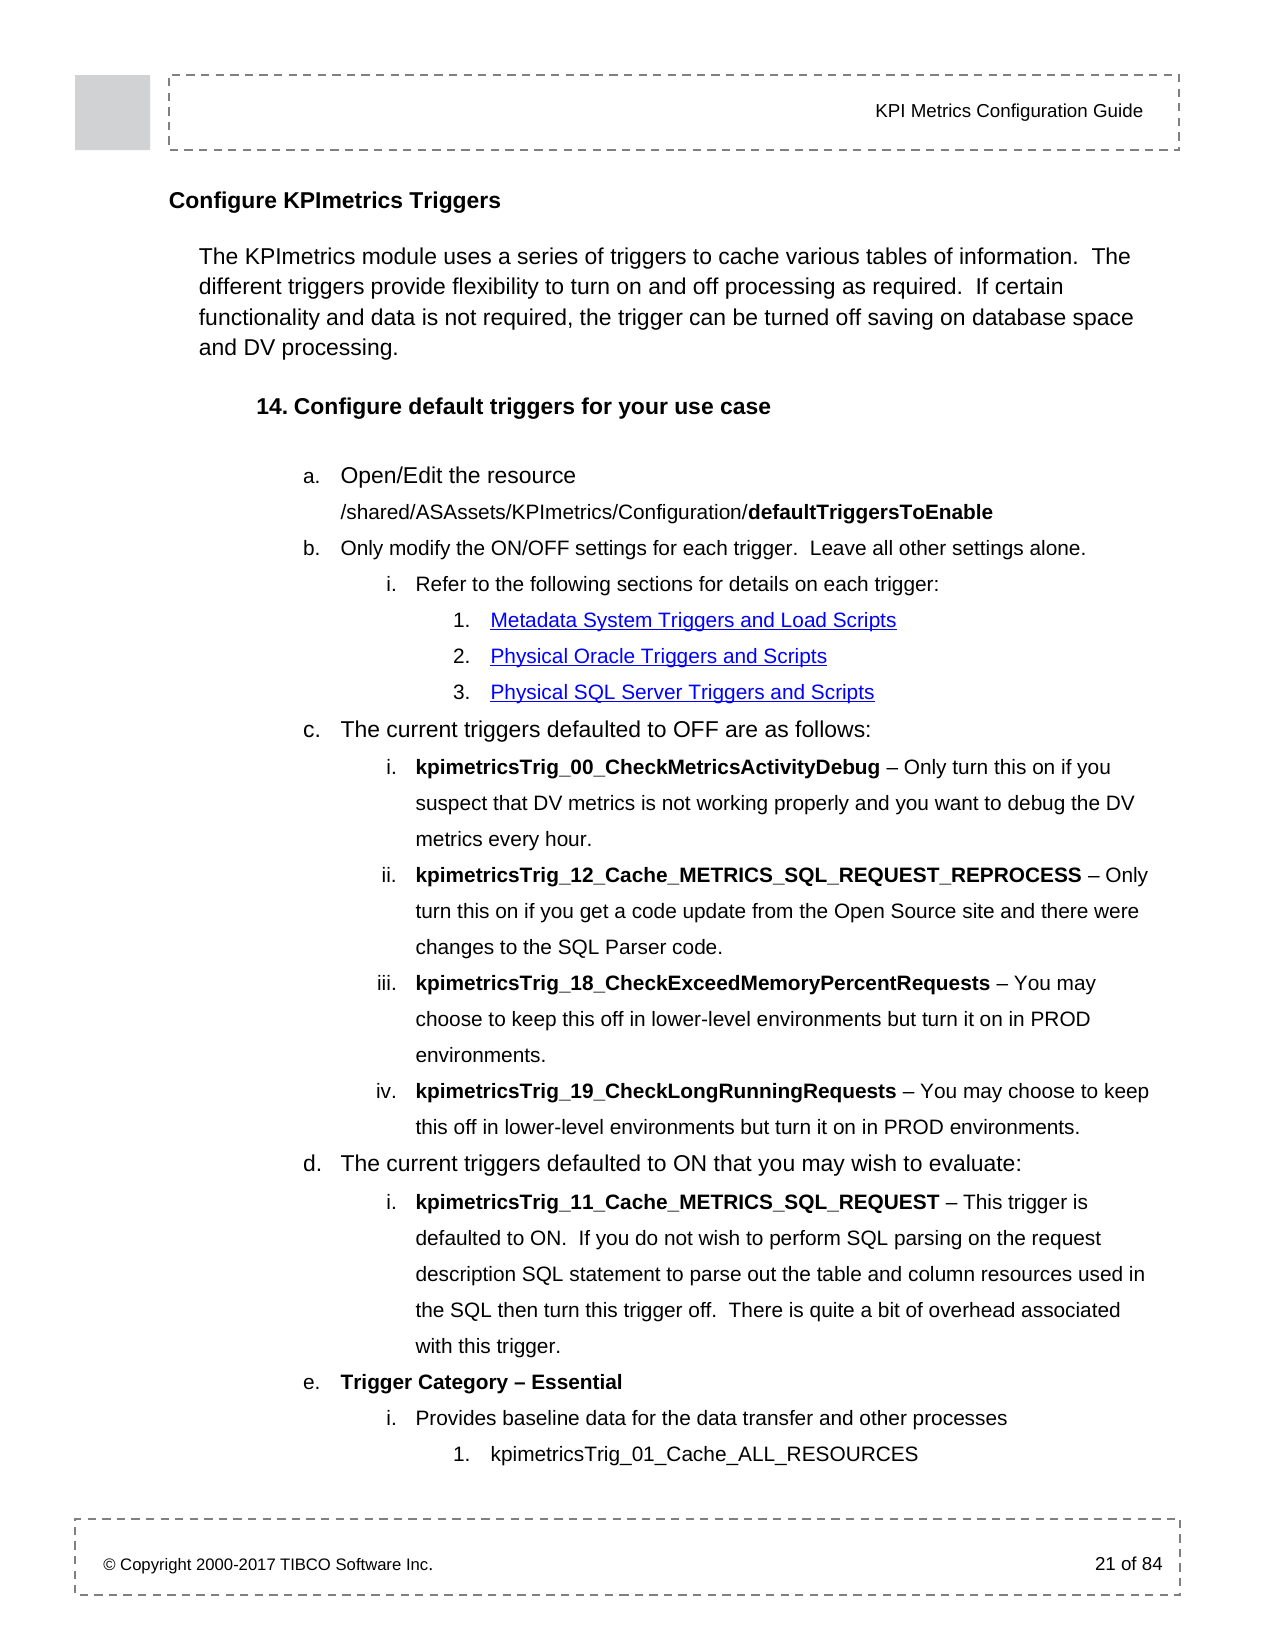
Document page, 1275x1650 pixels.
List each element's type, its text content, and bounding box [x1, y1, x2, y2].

list kpimetricsTrig_12_Cache_METRICS_SQL_REQUEST_REPROCESS – Only turn this on if you get a code update from the Open Source site and there were changes to the SQL Parser code. [397, 863, 1162, 959]
list Only modify the ON/OFF settings for each trigger. Leave all other settings alone. [303, 536, 1162, 560]
list kpimetricsTrig_01_Cache_ALL_RESOURCES [453, 1441, 1162, 1465]
list Physical Oracle Triggers and Scripts [453, 644, 1162, 668]
list Physical SQL Server Triggers and Scripts [453, 680, 1162, 704]
text The KPImetrics module uses a series of triggers to cache various tables of information. The different triggers provide flexibility to turn on and off processing as required. If certain functionality and data is not required, the trigger can be turned off saving on database space and DV processing. [199, 243, 1162, 360]
list The current triggers defaulted to ON that you may wish to evaluate: [303, 1150, 1162, 1177]
list Refer to the following sections for details on each trigger: [397, 572, 1162, 596]
list The current triggers defaulted to OFF are as follows: [303, 716, 1162, 742]
list Metadata System Triggers and Load Scripts [453, 608, 1162, 632]
list Provides baseline data for the data transfer and other processes [397, 1406, 1162, 1429]
list kpimetricsTrig_18_CheckExceedMemoryPercentRequests – You may choose to keep this off in lower-level environments but turn it on in PROD environments. [397, 971, 1162, 1067]
list Configure default triggers for your use case [256, 393, 1162, 419]
list Open/Edit the resource /shared/ASAssets/KPImetrics/Configuration/defaultTriggersToEnable [303, 462, 1162, 524]
subtitle Configure KPImetrics Triggers [169, 187, 1162, 214]
list kpimetricsTrig_00_CheckMetricsActivityDebug – Only turn this on if you suspect that DV metrics is not working properly and you want to debug the DV metrics every hour. [397, 755, 1162, 851]
list kpimetricsTrig_11_Cache_METRICS_SQL_REQUEST – This trigger is defaulted to ON. If you do not wish to perform SQL parsing on the request description SQL statement to parse out the table and column resources used in the SQL then turn this trigger off. There is quite a bit of overhead associated with this trigger. [397, 1190, 1162, 1358]
list kpimetricsTrig_19_CheckLongRunningRequests – You may choose to keep this off in lower-level environments but turn it on in PROD environments. [397, 1078, 1162, 1138]
list Trigger Category – Essential [303, 1369, 1162, 1393]
